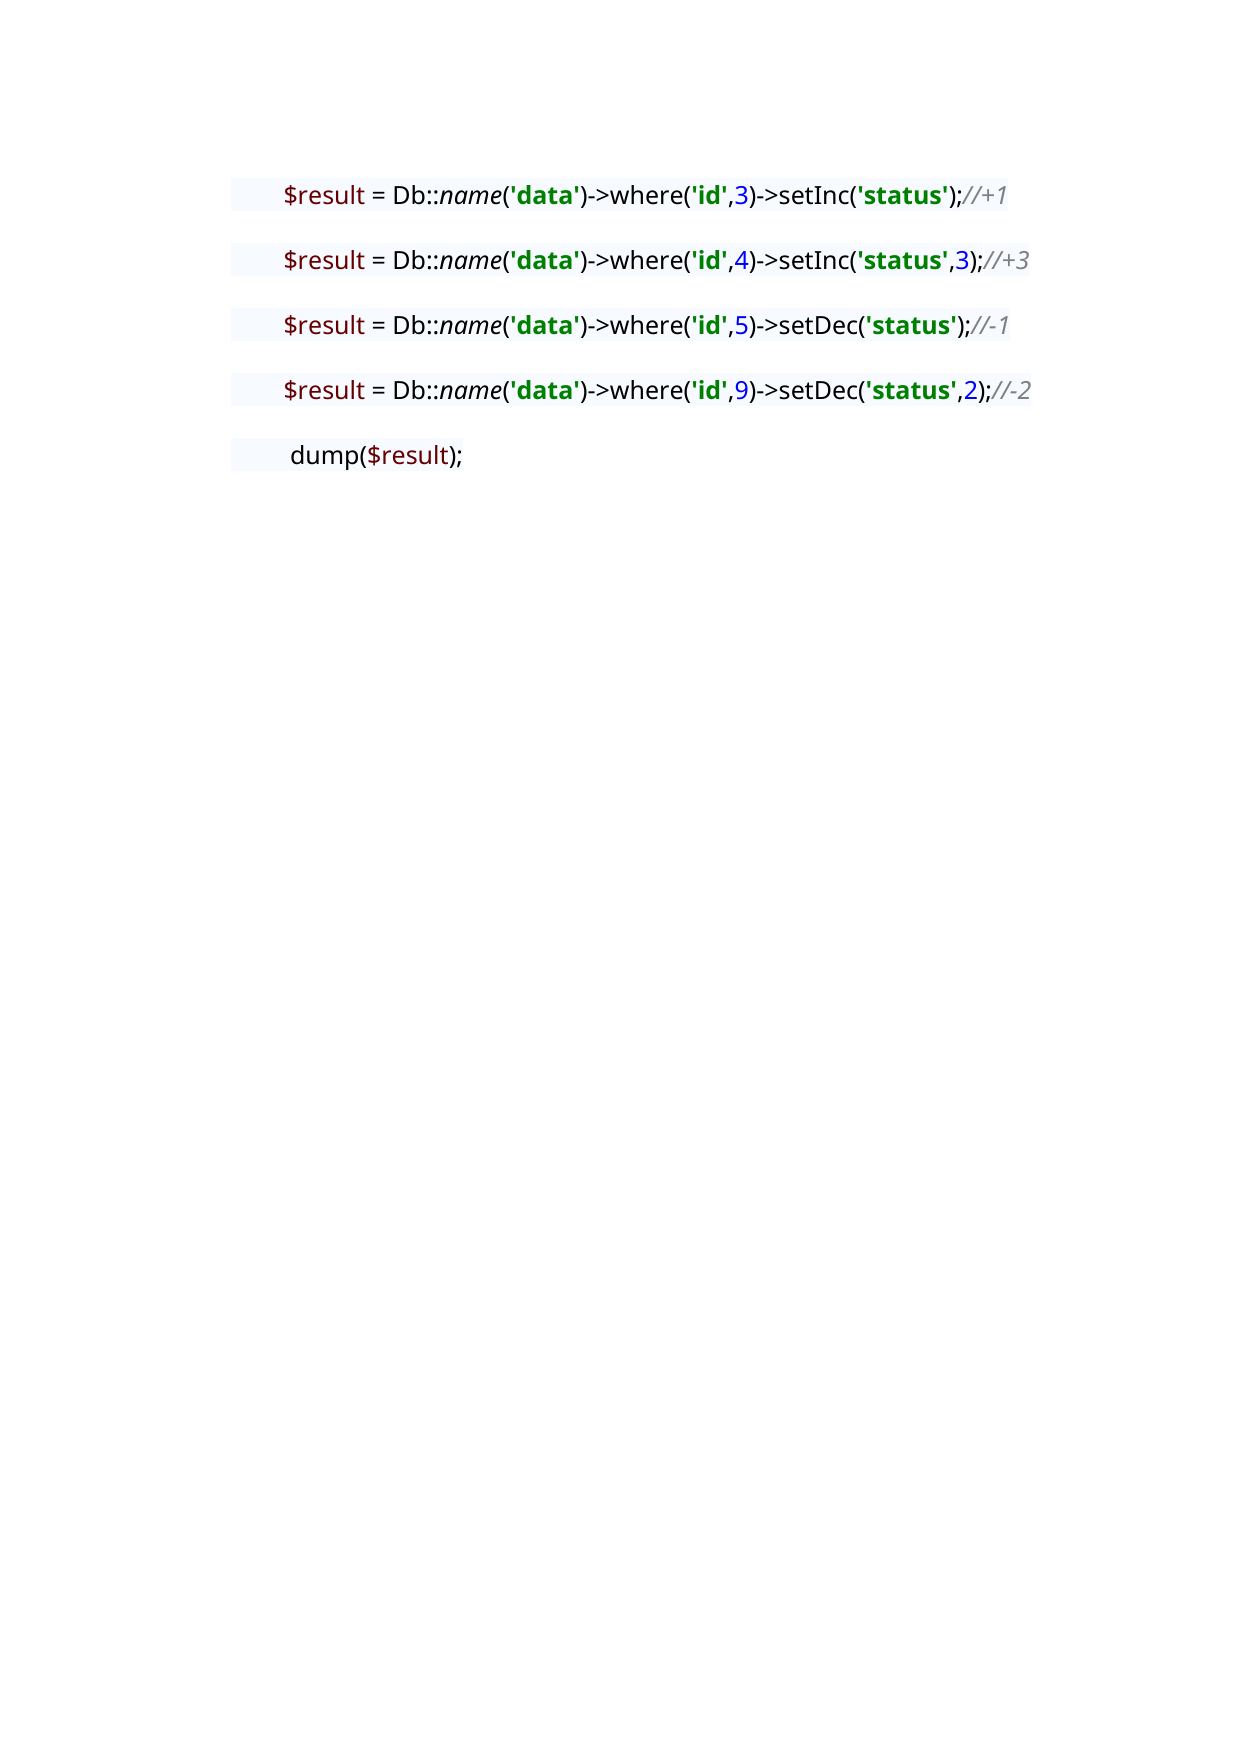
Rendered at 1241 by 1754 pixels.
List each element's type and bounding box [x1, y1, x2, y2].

text [231, 162, 1053, 487]
